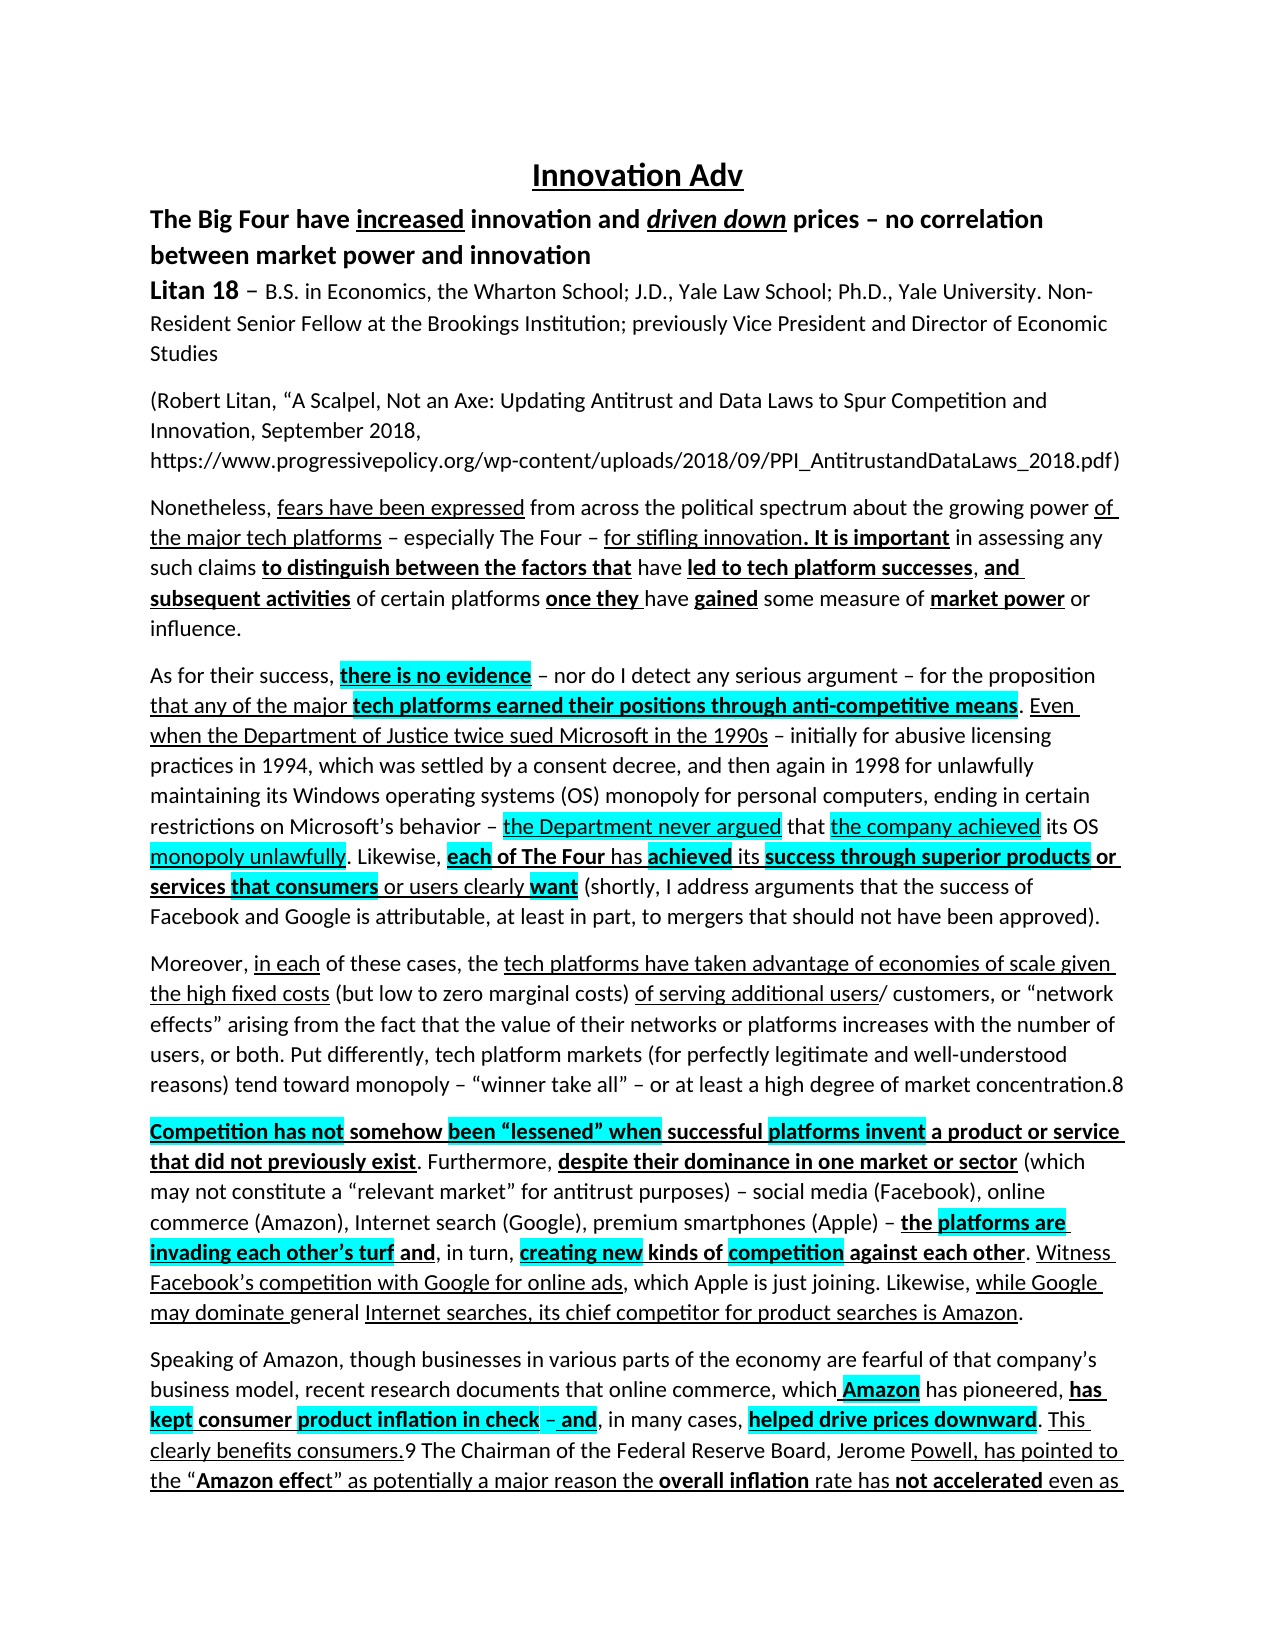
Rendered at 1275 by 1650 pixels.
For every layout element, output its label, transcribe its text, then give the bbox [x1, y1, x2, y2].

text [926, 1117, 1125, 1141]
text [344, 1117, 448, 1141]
subtitle Innovation Adv [150, 154, 1125, 195]
subtitle The Big Four have increased innovation and driven down prices – no correlation between market power and innovation [150, 202, 1125, 271]
text As for their success, there is no evidence – nor do I detect any serious argument – for the proposition that any of the major tech platforms earned their positions through anti-competitive means. Even when the Department of Justice twice sued Microsoft in the 1990s – initially for abusive licensing practices in 1994, which was settled by a consent decree, and then again in 1998 for unlawfully maintaining its Windows operating systems (OS) monopoly for personal computers, ending in certain restrictions on Microsoft’s behavior – the Department never argued that the company achieved its OS monopoly unlawfully. Likewise, each of The Four has achieved its success through superior products or services that consumers or users clearly want (shortly, I address arguments that the success of Facebook and Google is attributable, at least in part, to mergers that should not have been approved). [150, 661, 1125, 931]
text Nonetheless, fears have been expressed from across the political spectrum about the growing power of the major tech platforms – especially The Four – for stifling innovation. It is important in assessing any such claims to distinguish between the factors that have led to tech platform successes, and subsequent activities of certain platforms once they have gained some measure of market power or influence. [150, 493, 1125, 642]
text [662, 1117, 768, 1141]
text Competition has not somehow been “lessened” when successful platforms invent a product or service that did not previously exist. Furthermore, despite their dominance in one market or sector (which may not constitute a “relevant market” for antitrust purposes) – social media (Facebook), online commerce (Amazon), Internet search (Google), premium smartphones (Apple) – the platforms are invading each other’s turf and, in turn, creating new kinds of competition against each other. Witness Facebook’s competition with Google for online ads, which Apple is just joining. Likewise, while Google may dominate general Internet searches, its chief competitor for product searches is Amazon. [150, 1143, 1125, 1326]
text Litan 18 – B.S. in Economics, the Wharton School; J.D., Yale Law School; Ph.D., Yale University. Non-Resident Senior Fellow at the Brookings Institution; previously Vice President and Director of Economic Studies [150, 273, 1125, 367]
text (Robert Litan, “A Scalpel, Not an Axe: Updating Antitrust and Data Laws to Spur Competition and Innovation, September 2018, https://www.progressivepolicy.org/wp-content/uploads/2018/09/PPI_AntitrustandDataLaws_2018.pdf) [150, 386, 1125, 474]
text Moreover, in each of these cases, the tech platforms have taken advantage of economies of scale given the high fixed costs (but low to zero marginal costs) of serving additional users/ customers, or “network effects” arising from the fact that the value of their networks or platforms increases with the number of users, or both. Put differently, tech platform markets (for perfectly legitimate and well-understood reasons) tend toward monopoly – “winner take all” – or at least a high degree of market concentration.8 [150, 949, 1125, 1098]
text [150, 1345, 1125, 1494]
